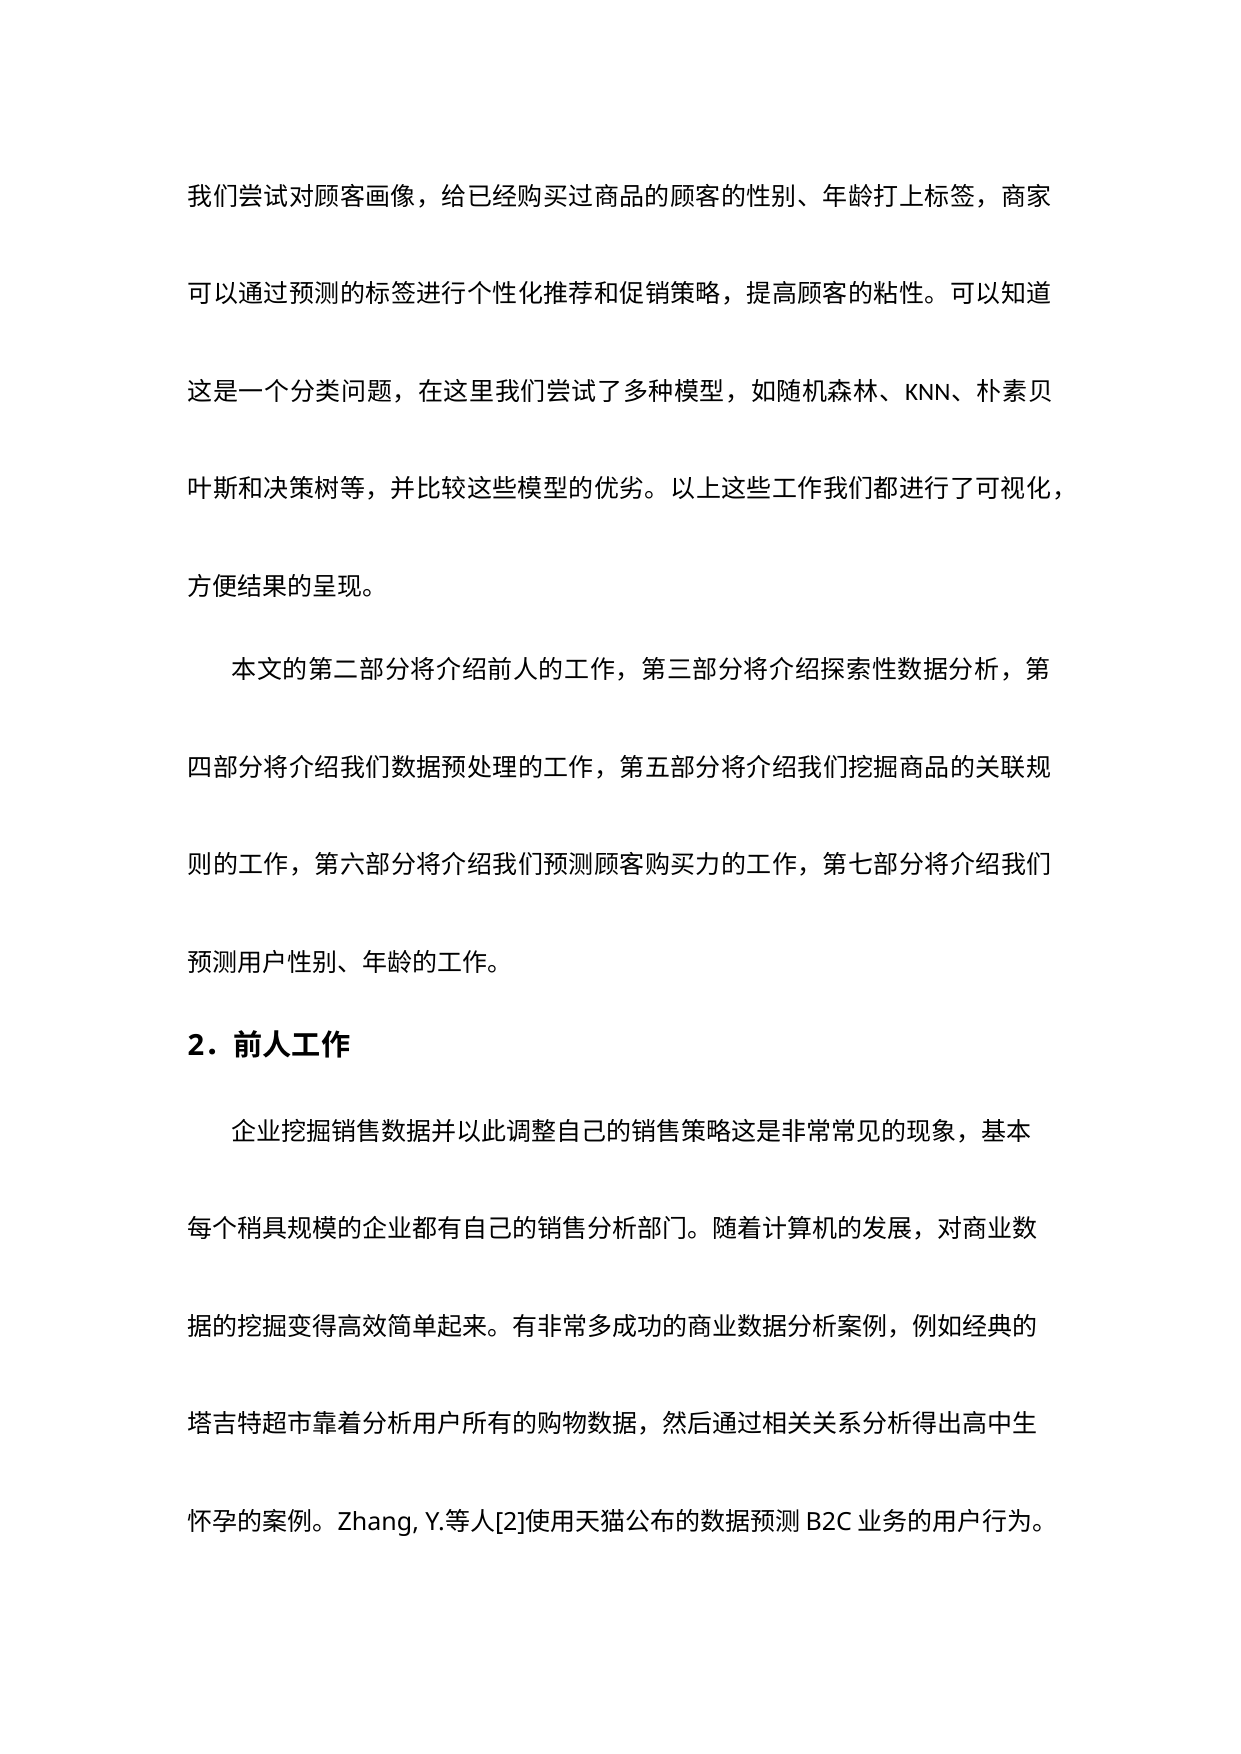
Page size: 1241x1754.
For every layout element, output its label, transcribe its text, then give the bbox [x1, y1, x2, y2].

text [187, 1097, 1053, 1552]
text 本文的第二部分将介绍前人的工作，第三部分将介绍探索性数据分析，第四部分将介绍我们数据预处理的工作，第五部分将介绍我们挖掘商品的关联规则的工作，第六部分将介绍我们预测顾客购买力的工作，第七部分将介绍我们预测用户性别、年龄的工作。 [187, 635, 1053, 993]
text 2．前人工作 [187, 1011, 1053, 1076]
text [187, 162, 1053, 617]
